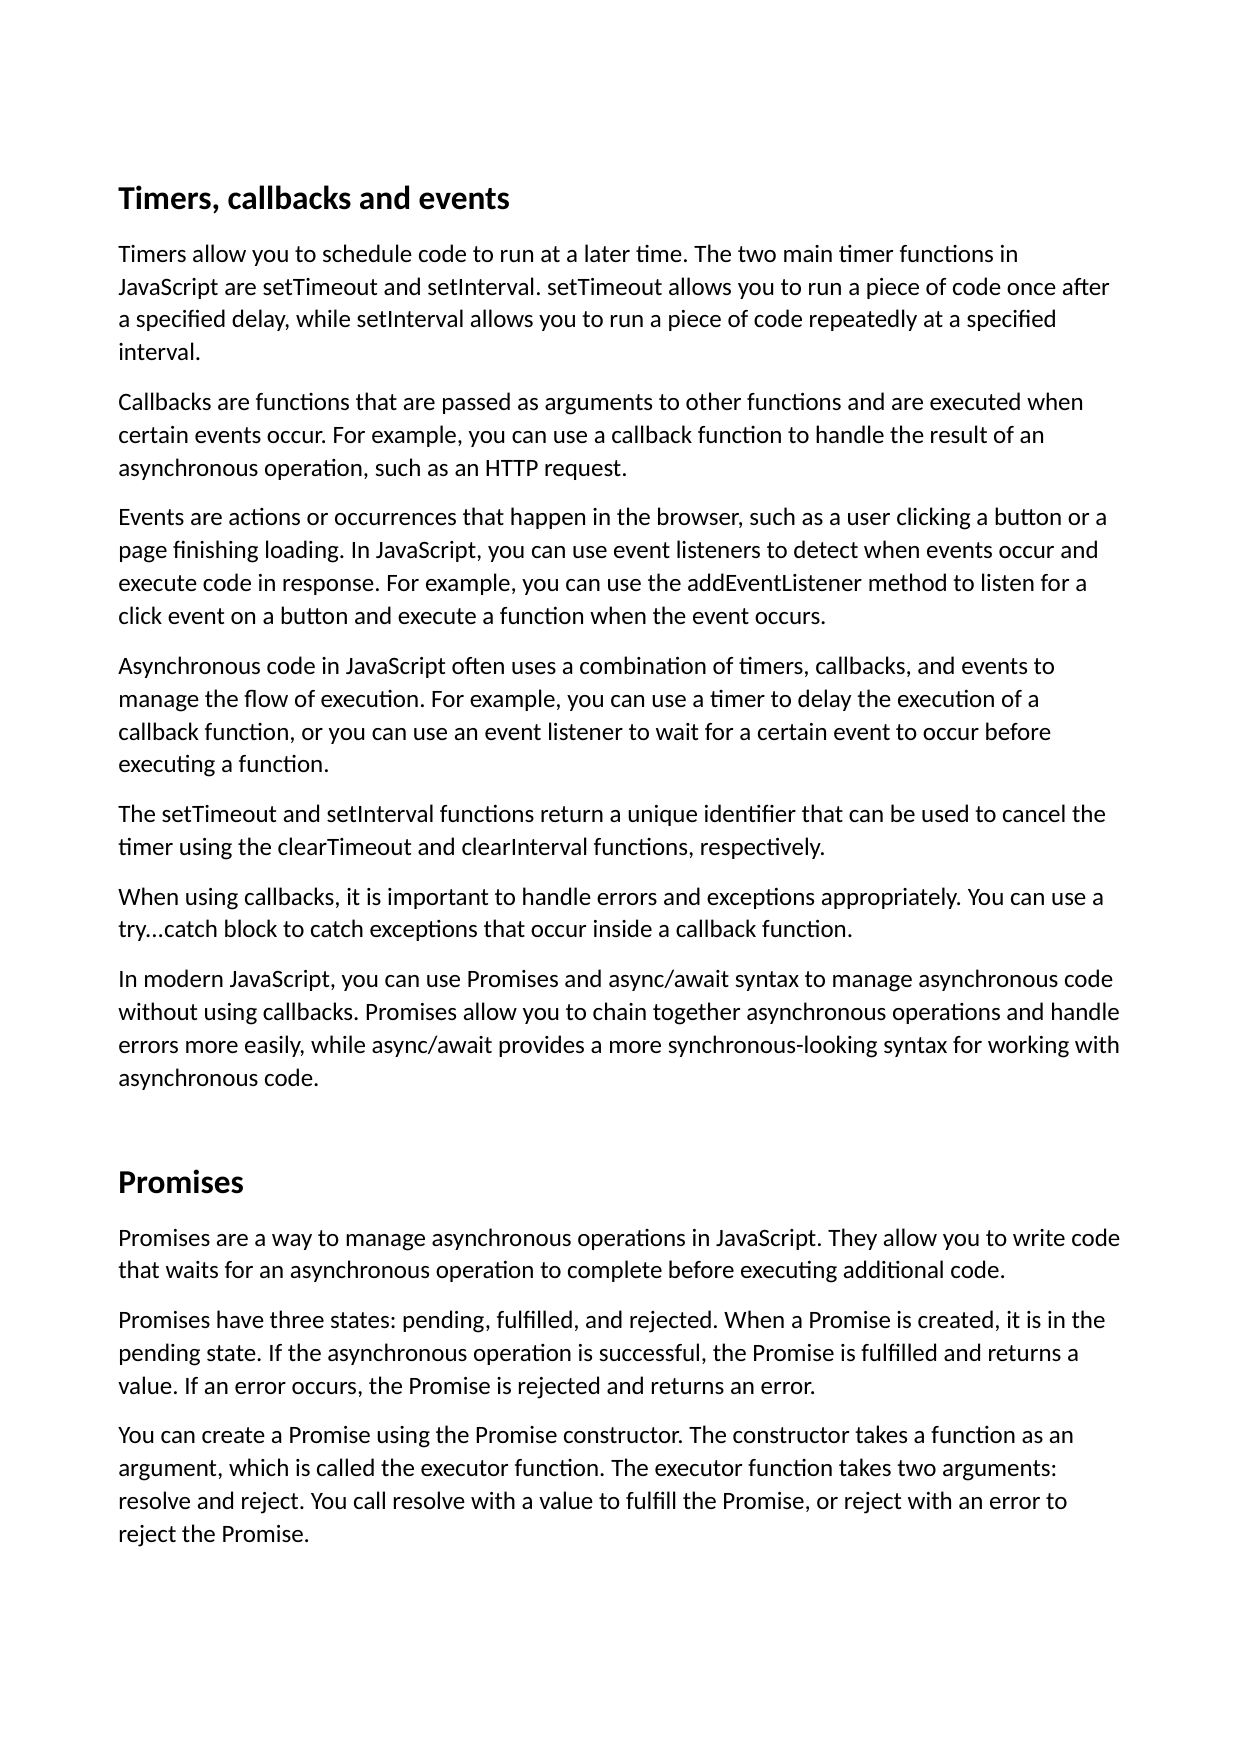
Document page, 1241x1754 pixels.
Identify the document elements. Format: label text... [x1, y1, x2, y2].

text Promises are a way to manage asynchronous operations in JavaScript. They allow you to write code that waits for an asynchronous operation to complete before executing additional code. [118, 1222, 1122, 1285]
text Timers allow you to schedule code to run at a later time. The two main timer functions in JavaScript are setTimeout and setInterval. setTimeout allows you to run a piece of code once after a specified delay, while setInterval allows you to run a piece of code repeatedly at a specified interval. [118, 238, 1122, 367]
text Events are actions or occurrences that happen in the browser, such as a user clicking a button or a page finishing loading. In JavaScript, you can use event listeners to detect when events occur and execute code in response. For example, you can use the addEventListener method to listen for a click event on a button and execute a function when the event occurs. [118, 502, 1122, 631]
text In modern JavaScript, you can use Promises and async/await syntax to manage asynchronous code without using callbacks. Promises allow you to chain together asynchronous operations and handle errors more easily, while async/await provides a more synchronous-looking syntax for working with asynchronous code. [118, 963, 1122, 1092]
text You can create a Promise using the Promise constructor. The constructor takes a function as an argument, which is called the executor function. The executor function takes two arguments: resolve and reject. You call resolve with a value to fulfill the Promise, or reject with an error to reject the Promise. [118, 1420, 1122, 1549]
text Callbacks are functions that are passed as arguments to other functions and are executed when certain events occur. For example, you can use a callback function to handle the result of an asynchronous operation, such as an HTTP request. [118, 386, 1122, 482]
text When using callbacks, it is important to handle errors and exceptions appropriately. You can use a try...catch block to catch exceptions that occur inside a callback function. [118, 881, 1122, 944]
text Promises have three states: pending, fulfilled, and rejected. When a Promise is created, it is in the pending state. If the asynchronous operation is successful, the Promise is fulfilled and returns a value. If an error occurs, the Promise is rejected and returns an error. [118, 1304, 1122, 1401]
text The setTimeout and setInterval functions return a unique identifier that can be used to cancel the timer using the clearTimeout and clearInterval functions, respectively. [118, 798, 1122, 862]
text Timers, callbacks and events [118, 177, 1122, 218]
text Promises [118, 1161, 1122, 1202]
text Asynchronous code in JavaScript often uses a combination of timers, callbacks, and events to manage the flow of execution. For example, you can use a timer to delay the execution of a callback function, or you can use an event listener to wait for a certain event to occur before executing a function. [118, 650, 1122, 779]
